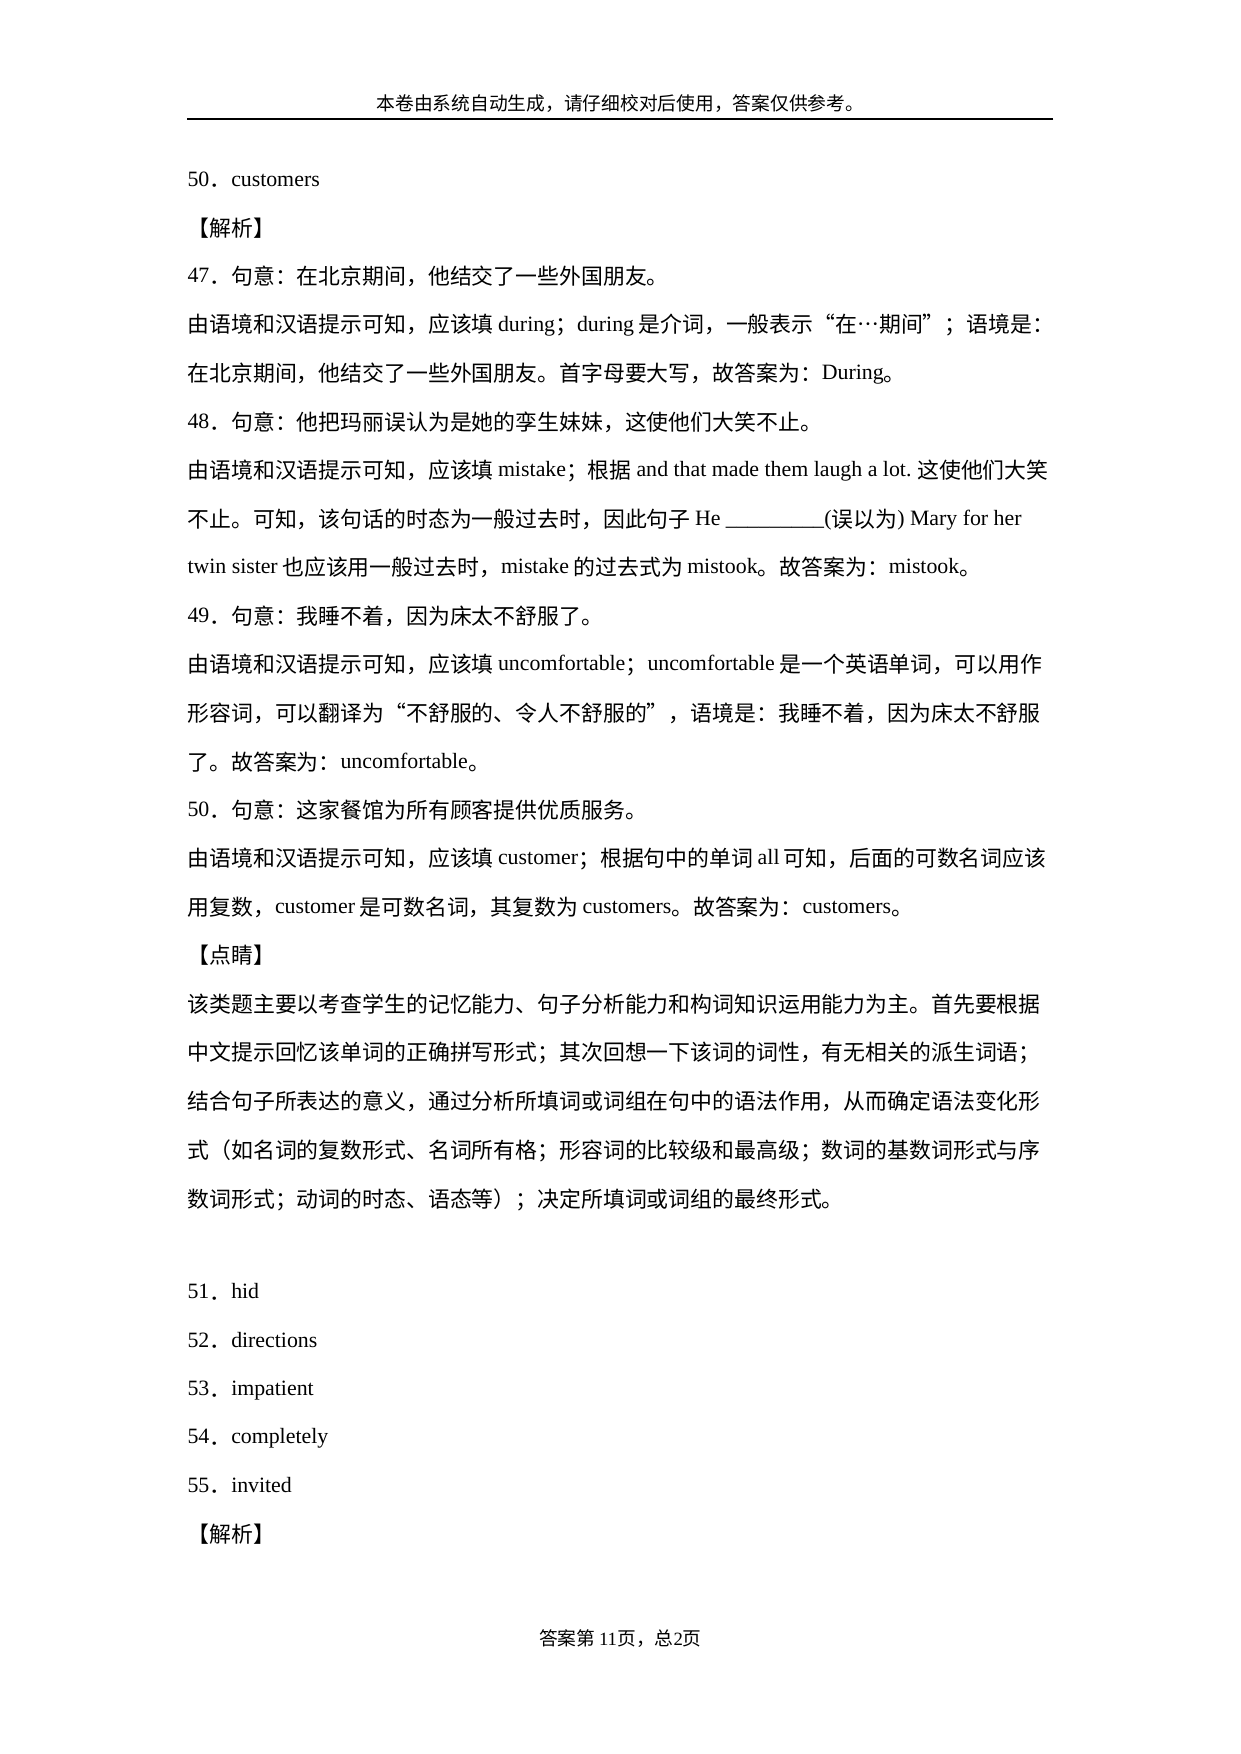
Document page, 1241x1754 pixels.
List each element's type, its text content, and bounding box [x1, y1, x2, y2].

text 51．hid [187, 1274, 1053, 1307]
text 由语境和汉语提示可知，应该填mistake；根据 and that made them laugh a lot. 这使他们大笑不止。可知，该句话的时态为一般过去时，因此句子He _________(误以为) Mary for her twin sister也应该用一般过去时，mistake的过去式为mistook。故答案为：mistook。 [187, 452, 1053, 582]
text 55．invited [187, 1468, 1053, 1500]
text 48．句意：他把玛丽误认为是她的孪生妹妹，这使他们大笑不止。 [187, 404, 1053, 437]
text 【解析】 [187, 210, 1053, 243]
text 【点睛】 [187, 938, 1053, 970]
text 【解析】 [187, 1516, 1053, 1549]
text 由语境和汉语提示可知，应该填customer；根据句中的单词all可知，后面的可数名词应该用复数，customer是可数名词，其复数为customers。故答案为：customers。 [187, 841, 1053, 922]
text 47．句意：在北京期间，他结交了一些外国朋友。 [187, 259, 1053, 291]
text 50．customers [187, 162, 1053, 194]
text 53．impatient [187, 1371, 1053, 1404]
text 52．directions [187, 1323, 1053, 1355]
text 54．completely [187, 1419, 1053, 1452]
text 该类题主要以考查学生的记忆能力、句子分析能力和构词知识运用能力为主。首先要根据中文提示回忆该单词的正确拼写形式；其次回想一下该词的词性，有无相关的派生词语；结合句子所表达的意义，通过分析所填词或词组在句中的语法作用，从而确定语法变化形式（如名词的复数形式、名词所有格；形容词的比较级和最高级；数词的基数词形式与序数词形式；动词的时态、语态等）；决定所填词或词组的最终形式。 [187, 986, 1053, 1214]
text 由语境和汉语提示可知，应该填uncomfortable；uncomfortable是一个英语单词，可以用作形容词，可以翻译为“不舒服的、令人不舒服的”，语境是：我睡不着，因为床太不舒服了。故答案为：uncomfortable。 [187, 647, 1053, 777]
text 由语境和汉语提示可知，应该填during；during是介词，一般表示“在…期间”；语境是：在北京期间，他结交了一些外国朋友。首字母要大写，故答案为：During。 [187, 307, 1053, 388]
text 49．句意：我睡不着，因为床太不舒服了。 [187, 598, 1053, 631]
text 50．句意：这家餐馆为所有顾客提供优质服务。 [187, 792, 1053, 825]
